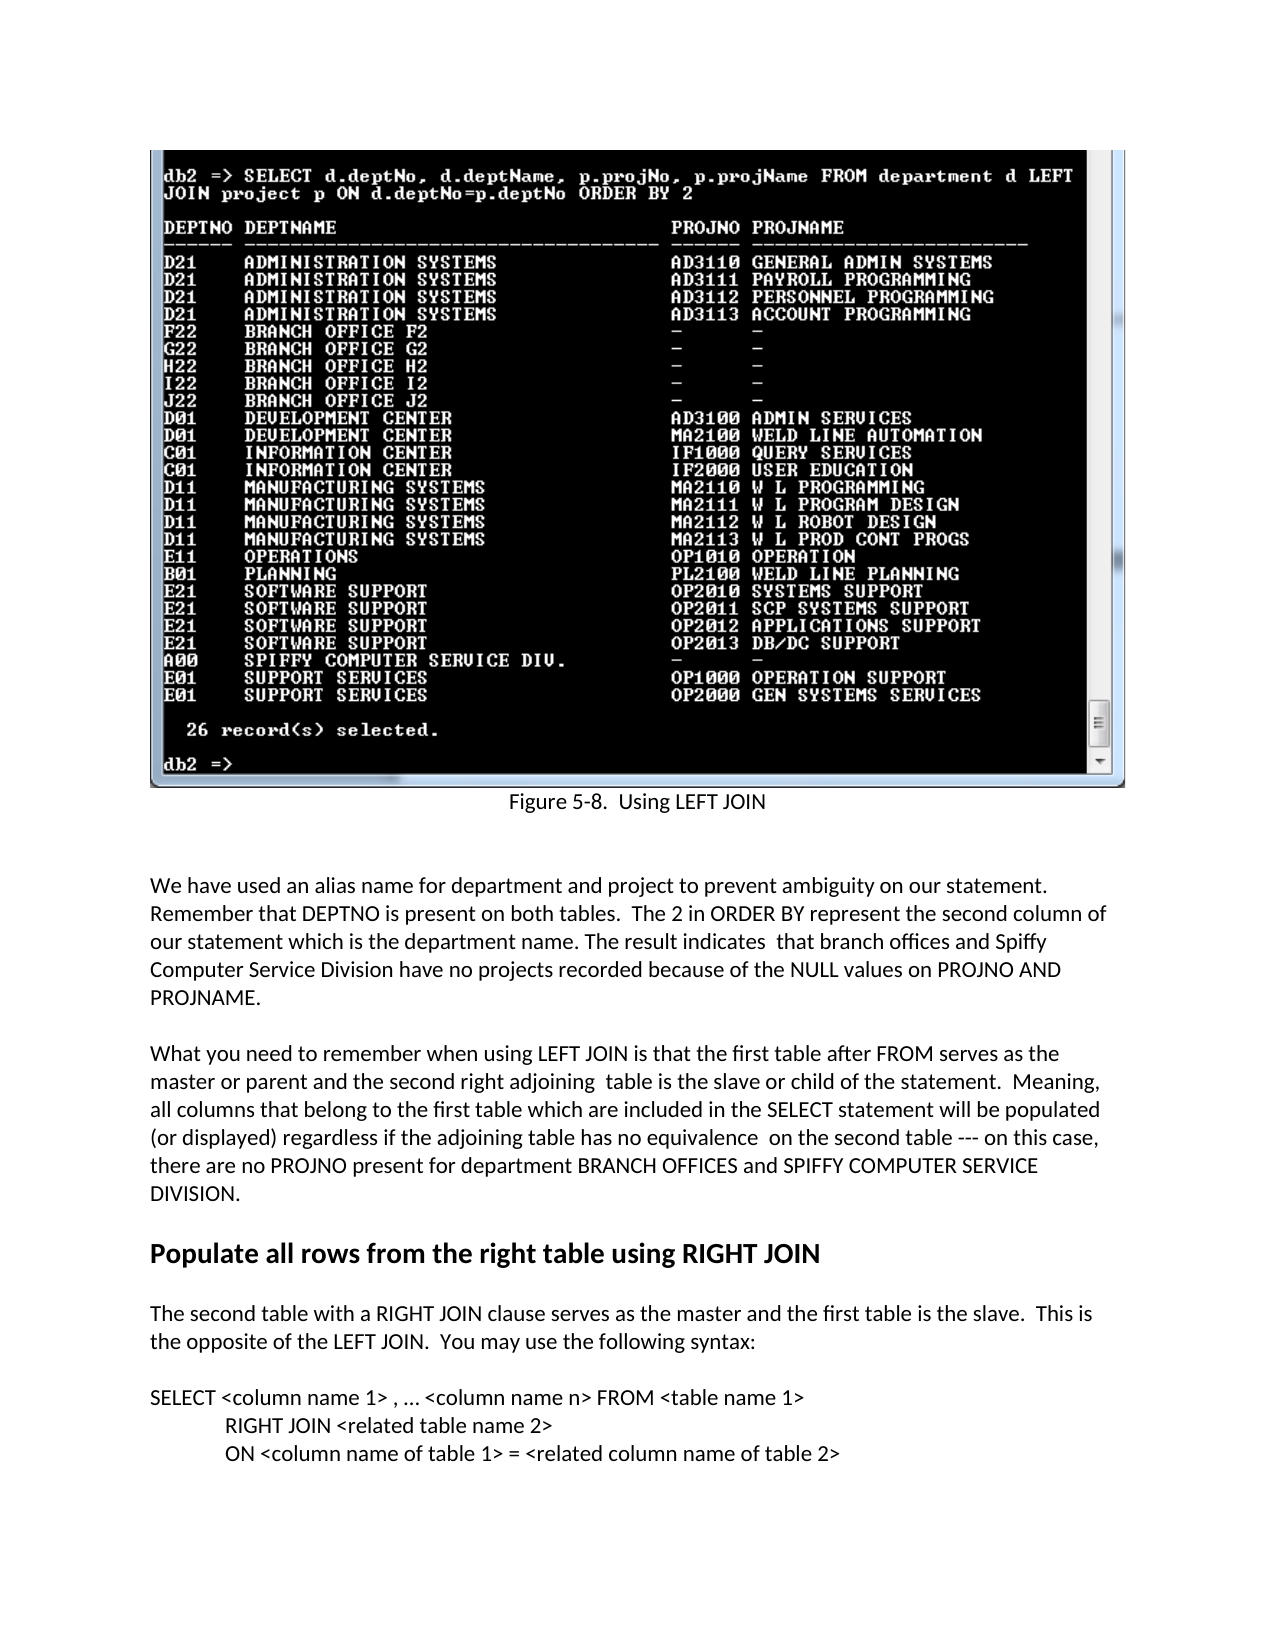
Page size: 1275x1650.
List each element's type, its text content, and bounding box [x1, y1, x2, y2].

text The second table with a RIGHT JOIN clause serves as the master and the first table is the slave. This is the opposite of the LEFT JOIN. You may use the following syntax: [150, 1299, 1125, 1355]
text What you need to remember when using LEFT JOIN is that the first table after FROM serves as the master or parent and the second right adjoining table is the slave or child of the statement. Meaning, all columns that belong to the first table which are included in the SELECT statement will be populated (or displayed) regardless if the adjoining table has no equivalence on the second table --- on this case, there are no PROJNO present for department BRANCH OFFICES and SPIFFY COMPUTER SERVICE DIVISION. [150, 1039, 1125, 1207]
text ON <column name of table 1> = <related column name of table 2> [150, 1439, 1125, 1467]
text RIGHT JOIN <related table name 2> [150, 1411, 1125, 1439]
text Populate all rows from the right table using RIGHT JOIN [150, 1236, 1125, 1271]
text We have used an alias name for department and project to prevent ambiguity on our statement. Remember that DEPTNO is present on both tables. The 2 in ORDER BY represent the second column of our statement which is the department name. The result indicates that branch offices and Spiffy Computer Service Division have no projects recorded because of the NULL values on PROJNO AND PROJNAME. [150, 871, 1125, 1011]
picture [150, 150, 1125, 788]
text Figure 5-8. Using LEFT JOIN [150, 788, 1125, 815]
text SELECT <column name 1> , … <column name n> FROM <table name 1> [150, 1383, 1125, 1411]
